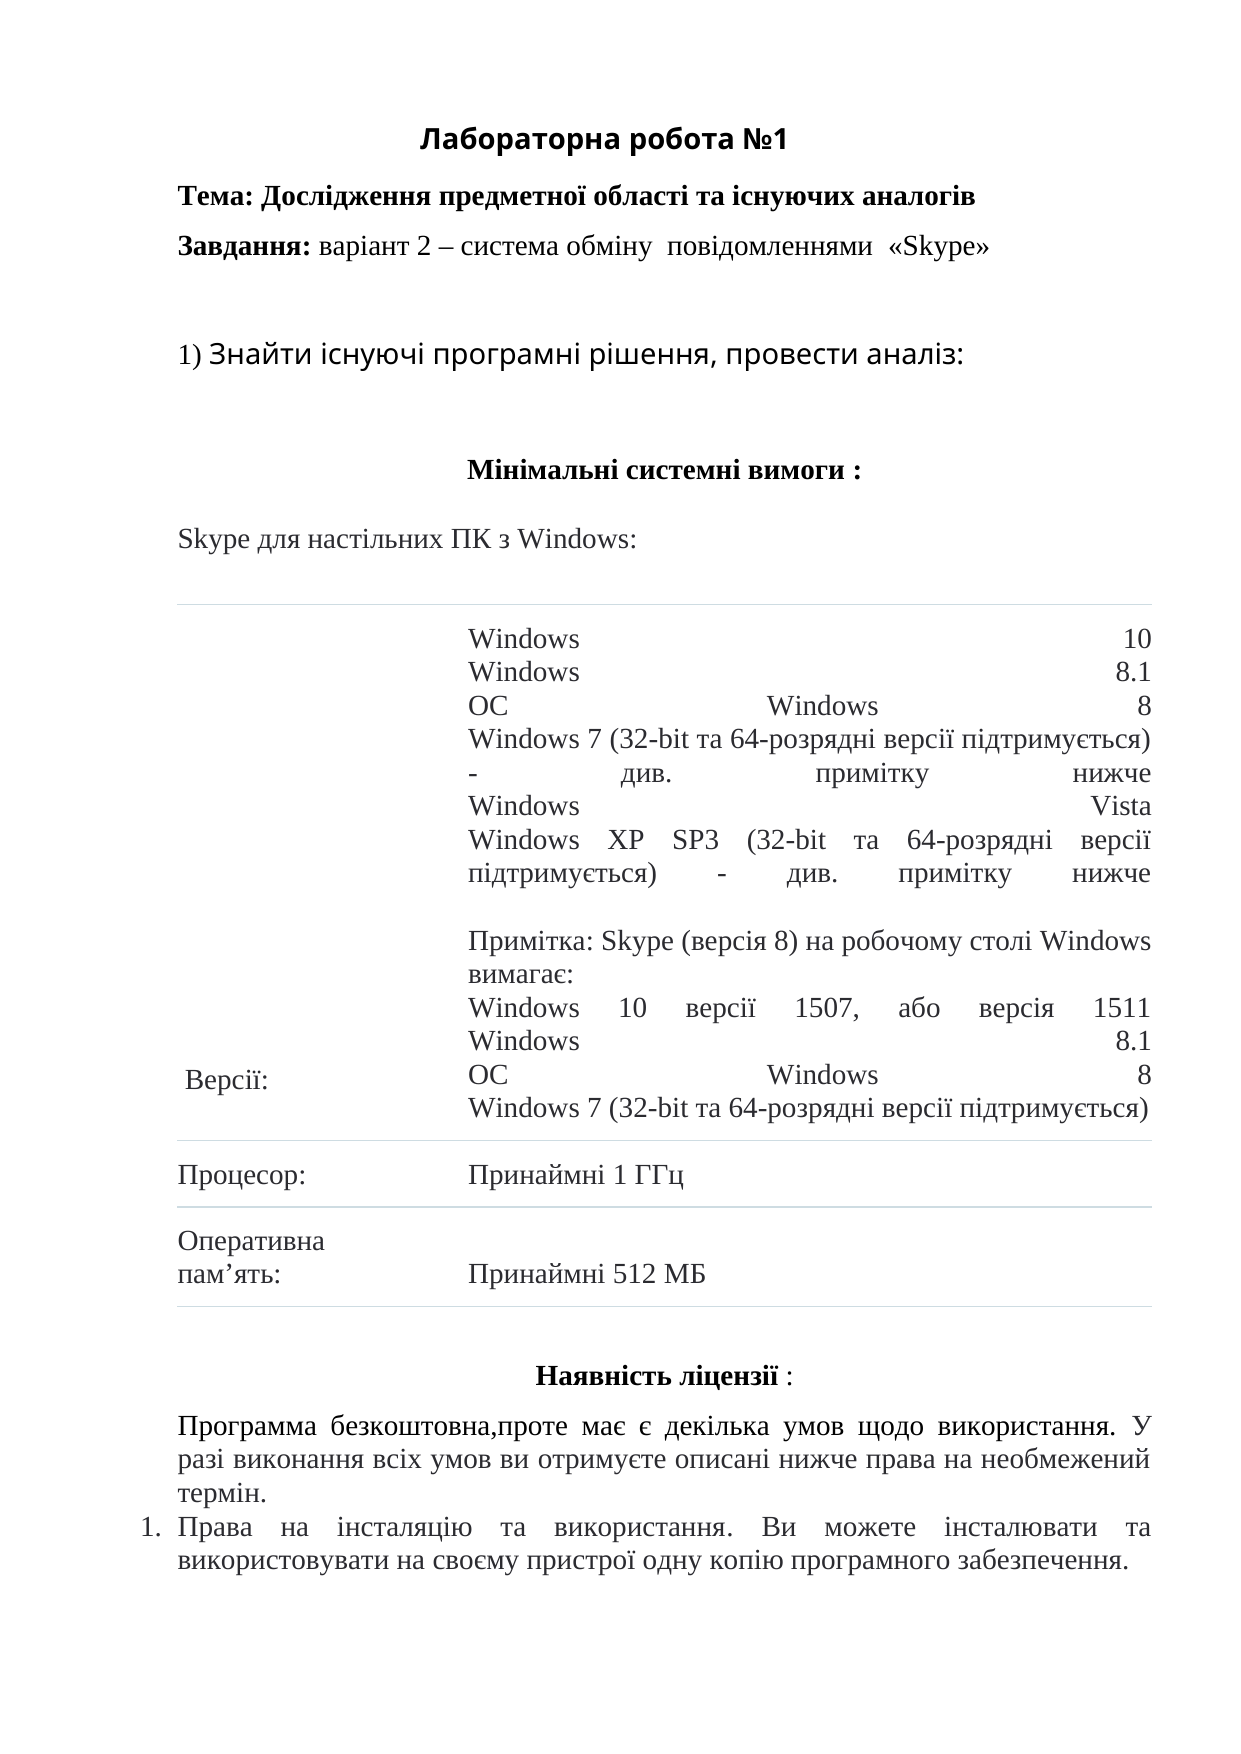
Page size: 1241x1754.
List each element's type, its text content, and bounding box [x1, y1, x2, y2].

list Права на інсталяцію та використання. Ви можете інсталювати та використовувати на своєму пристрої одну копію програмного забезпечення. [140, 1509, 1152, 1576]
text 1) Знайти існуючі програмні рішення, провести аналіз: [177, 333, 1152, 373]
text Завдання: варіант 2 – система обміну повідомленнями «Skype» [177, 228, 1152, 261]
text Мінімальні системні вимоги : [177, 452, 1152, 486]
table_cell Оперативна пам’ять: [177, 1208, 468, 1306]
text Лабораторна робота №1 [177, 118, 1152, 158]
text Программа безкоштовна,проте має є декілька умов щодо використання. У разі виконання всіх умов ви отримуєте описані нижче права на необмежений термін. [177, 1408, 1152, 1509]
table_cell Windows 10 Windows 8.1 ОС Windows 8 Windows 7 (32-bit та 64-розрядні версії підтримується) - див. примітку нижче Windows Vista Windows XP SP3 (32-bit та 64-розрядні версії підтримується) - див. примітку нижче Примітка: Skype (версія 8) на робочому столі Windows вимагає: Windows 10 версії 1507, або версія 1511 Windows 8.1 ОС Windows 8 Windows 7 (32-bit та 64-розрядні версії підтримується) [468, 605, 1152, 1139]
table_cell Версії: [177, 605, 468, 1139]
table_header Skype для настільних ПК з Windows: [177, 505, 1152, 604]
table_cell Процесор: [177, 1141, 468, 1206]
table_cell Принаймні 512 МБ [468, 1208, 1152, 1306]
table_cell Принаймні 1 ГГц [468, 1141, 1152, 1206]
text Наявність ліцензії : [177, 1358, 1152, 1391]
text Тема: Дослідження предметної області та існуючих аналогів [177, 178, 1152, 211]
